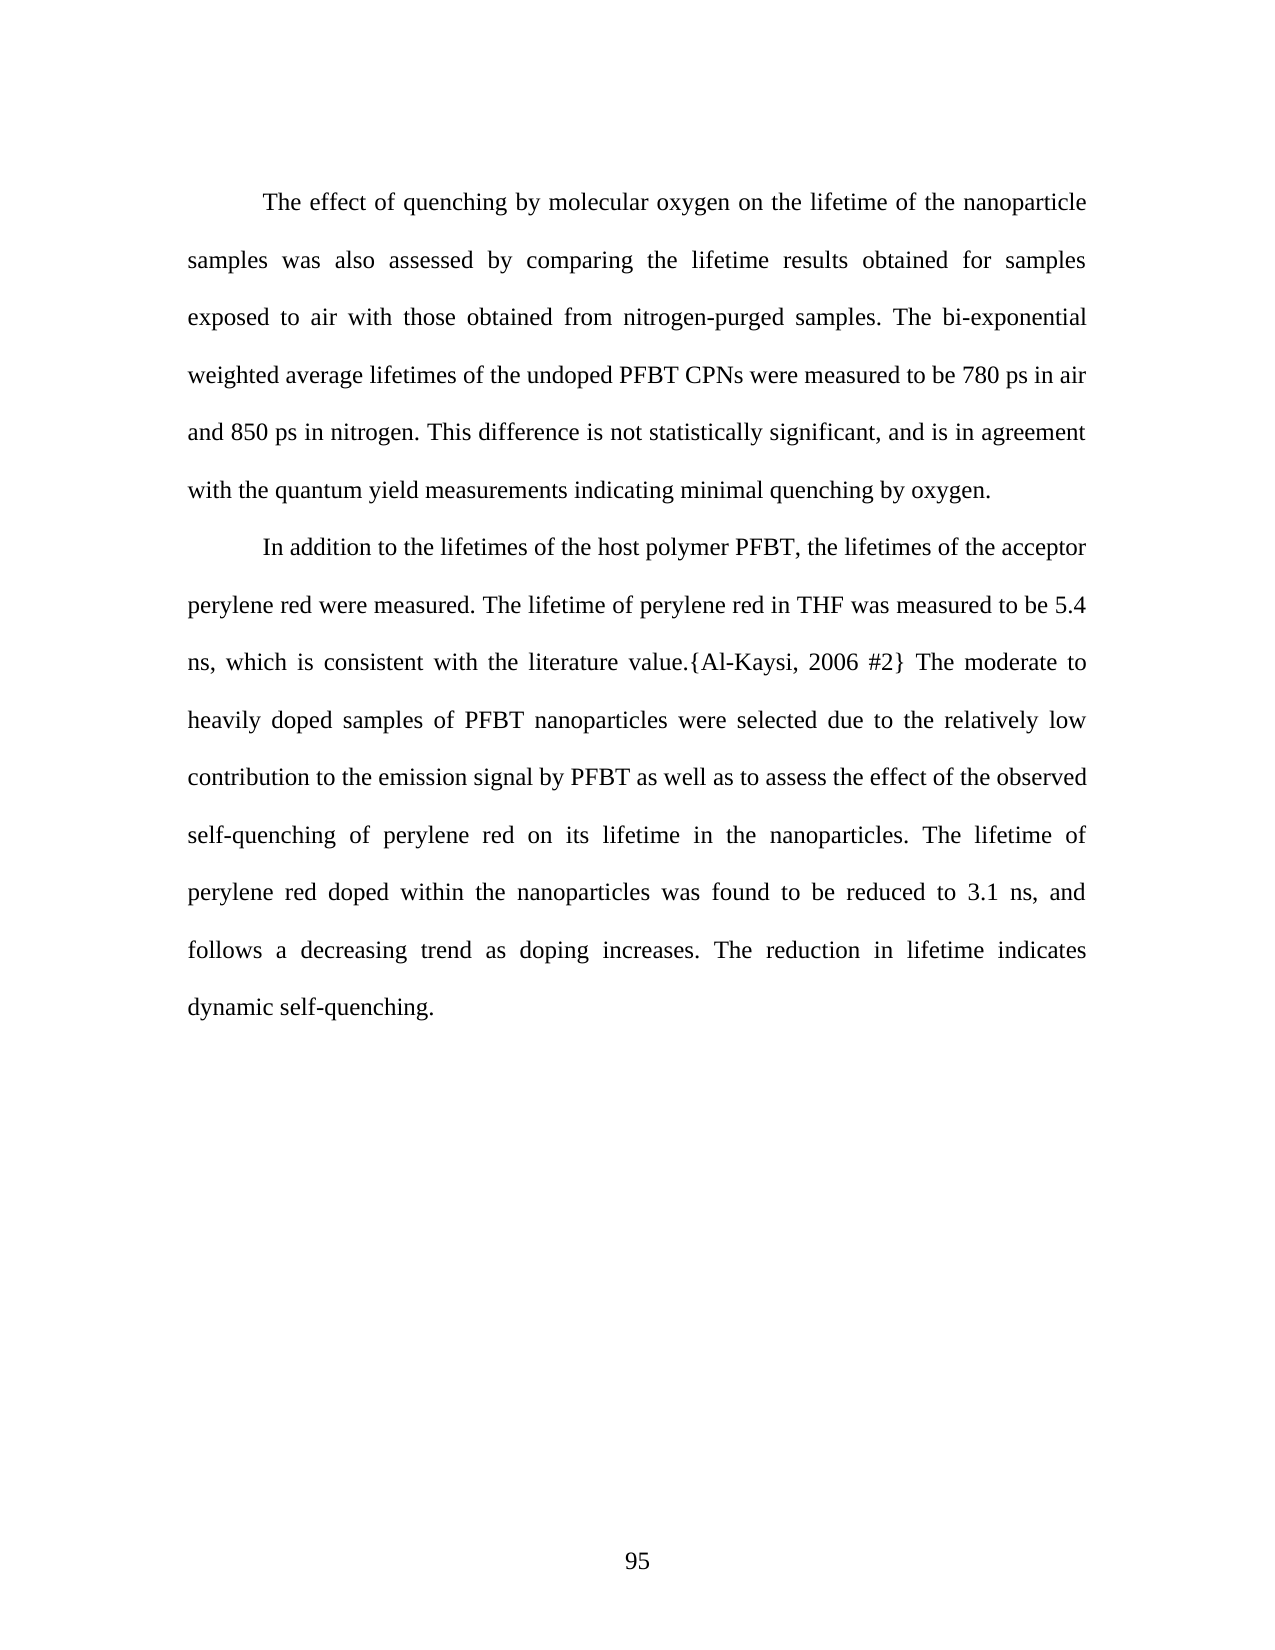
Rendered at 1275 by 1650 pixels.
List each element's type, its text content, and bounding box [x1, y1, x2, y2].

text The effect of quenching by molecular oxygen on the lifetime of the nanoparticle samples was also assessed by comparing the lifetime results obtained for samples exposed to air with those obtained from nitrogen-purged samples. The bi-exponential weighted average lifetimes of the undoped PFBT CPNs were measured to be 780 ps in air and 850 ps in nitrogen. This difference is not statistically significant, and is in agreement with the quantum yield measurements indicating minimal quenching by oxygen. [187, 187, 1087, 504]
text In addition to the lifetimes of the host polymer PFBT, the lifetimes of the acceptor perylene red were measured. The lifetime of perylene red in THF was measured to be 5.4 ns, which is consistent with the literature value.{Al-Kaysi, 2006 #2} The moderate to heavily doped samples of PFBT nanoparticles were selected due to the relatively low contribution to the emission signal by PFBT as well as to assess the effect of the observed self-quenching of perylene red on its lifetime in the nanoparticles. The lifetime of perylene red doped within the nanoparticles was found to be reduced to 3.1 ns, and follows a decreasing trend as doping increases. The reduction in lifetime indicates dynamic self-quenching. [187, 532, 1087, 1021]
